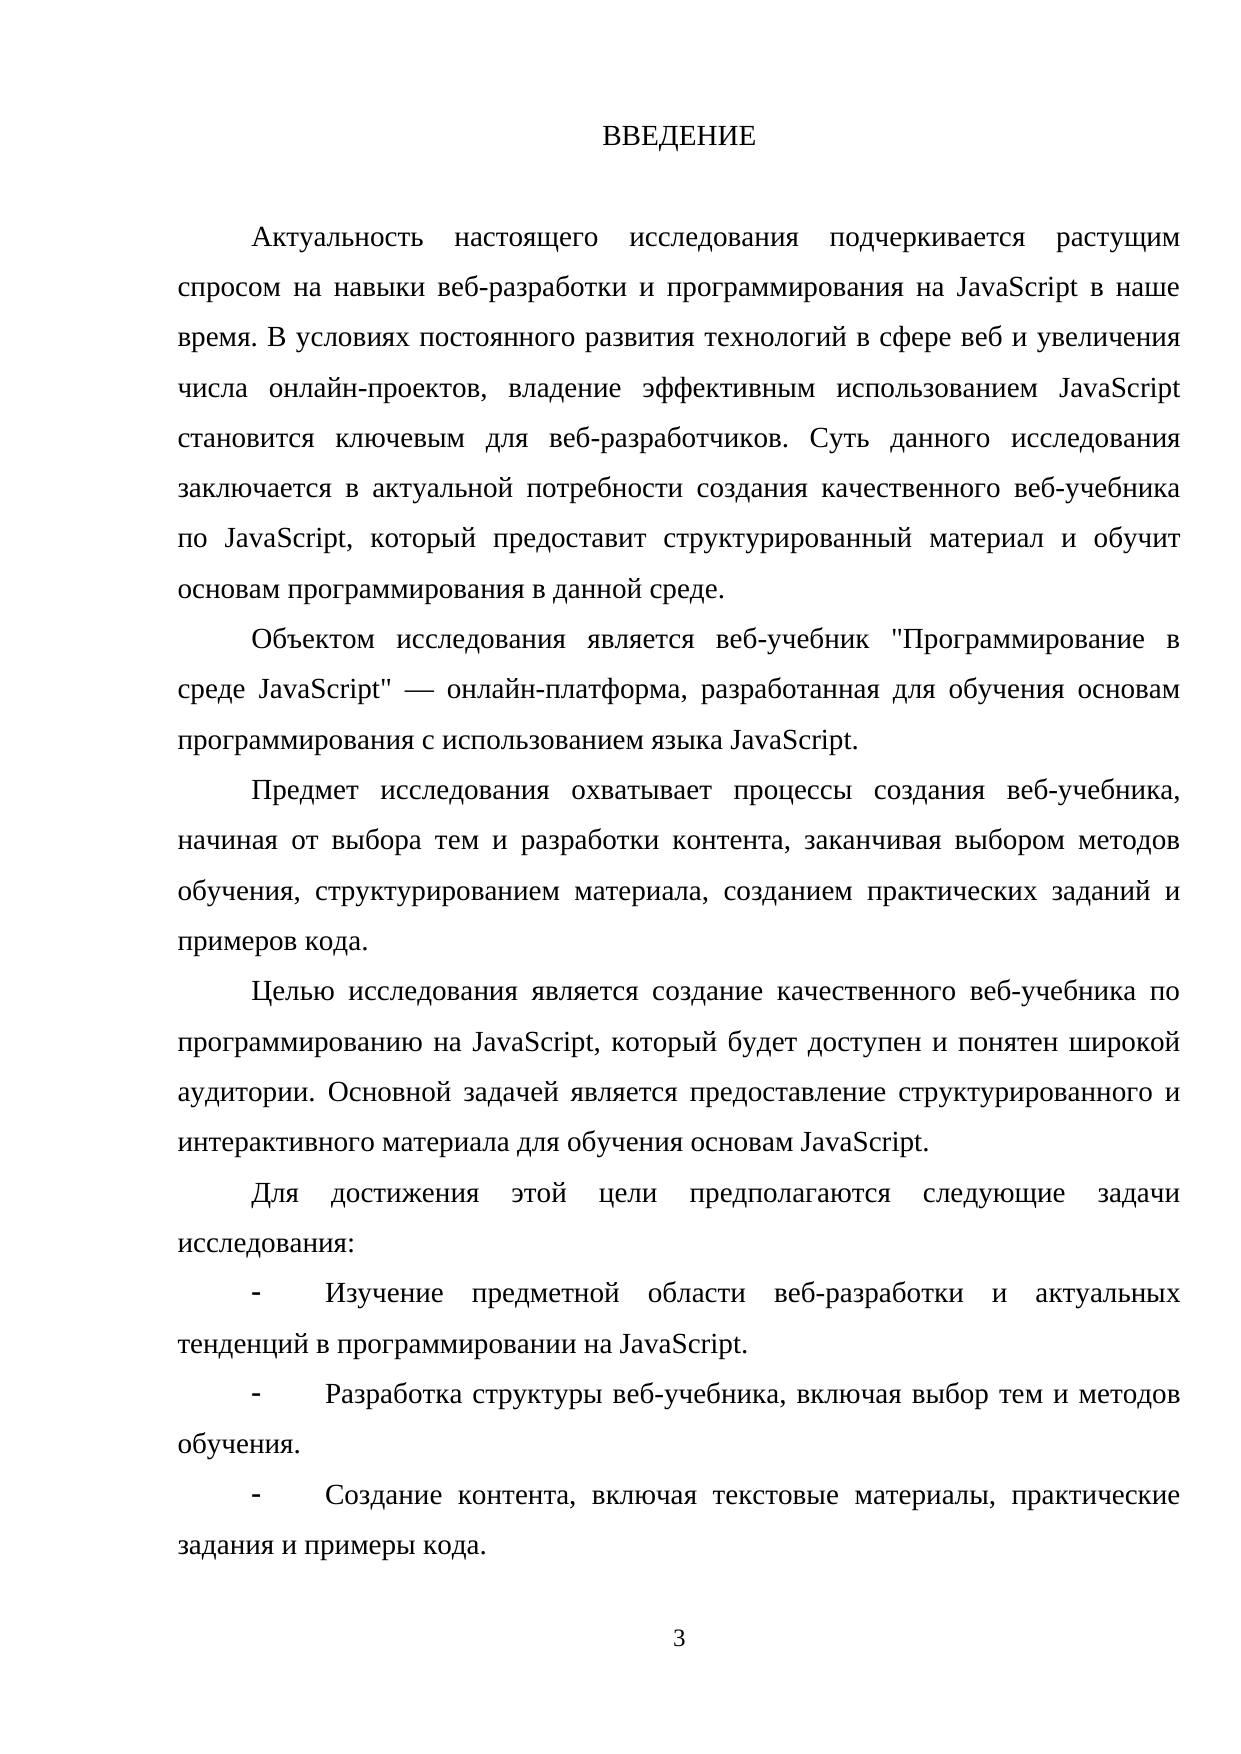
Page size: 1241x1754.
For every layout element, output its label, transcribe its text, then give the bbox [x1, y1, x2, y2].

text Предмет исследования охватывает процессы создания веб-учебника, начиная от выбора тем и разработки контента, заканчивая выбором методов обучения, структурированием материала, созданием практических заданий и примеров кода. [177, 772, 1181, 957]
list Создание контента, включая текстовые материалы, практические задания и примеры кода. [177, 1477, 1181, 1561]
list Разработка структуры веб-учебника, включая выбор тем и методов обучения. [177, 1376, 1181, 1460]
text Объектом исследования является веб-учебник "Программирование в среде JavaScript" — онлайн-платформа, разработанная для обучения основам программирования с использованием языка JavaScript. [177, 621, 1181, 755]
text Целью исследования является создание качественного веб-учебника по программированию на JavaScript, который будет доступен и понятен широкой аудитории. Основной задачей является предоставление структурированного и интерактивного материала для обучения основам JavaScript. [177, 973, 1181, 1158]
text ВВЕДЕНИЕ [177, 118, 1181, 152]
text Актуальность настоящего исследования подчеркивается растущим спросом на навыки веб-разработки и программирования на JavaScript в наше время. В условиях постоянного развития технологий в сфере веб и увеличения числа онлайн-проектов, владение эффективным использованием JavaScript становится ключевым для веб-разработчиков. Суть данного исследования заключается в актуальной потребности создания качественного веб-учебника по JavaScript, который предоставит структурированный материал и обучит основам программирования в данной среде. [177, 219, 1181, 604]
text Для достижения этой цели предполагаются следующие задачи исследования: [177, 1175, 1181, 1258]
list Изучение предметной области веб-разработки и актуальных тенденций в программировании на JavaScript. [177, 1275, 1181, 1359]
